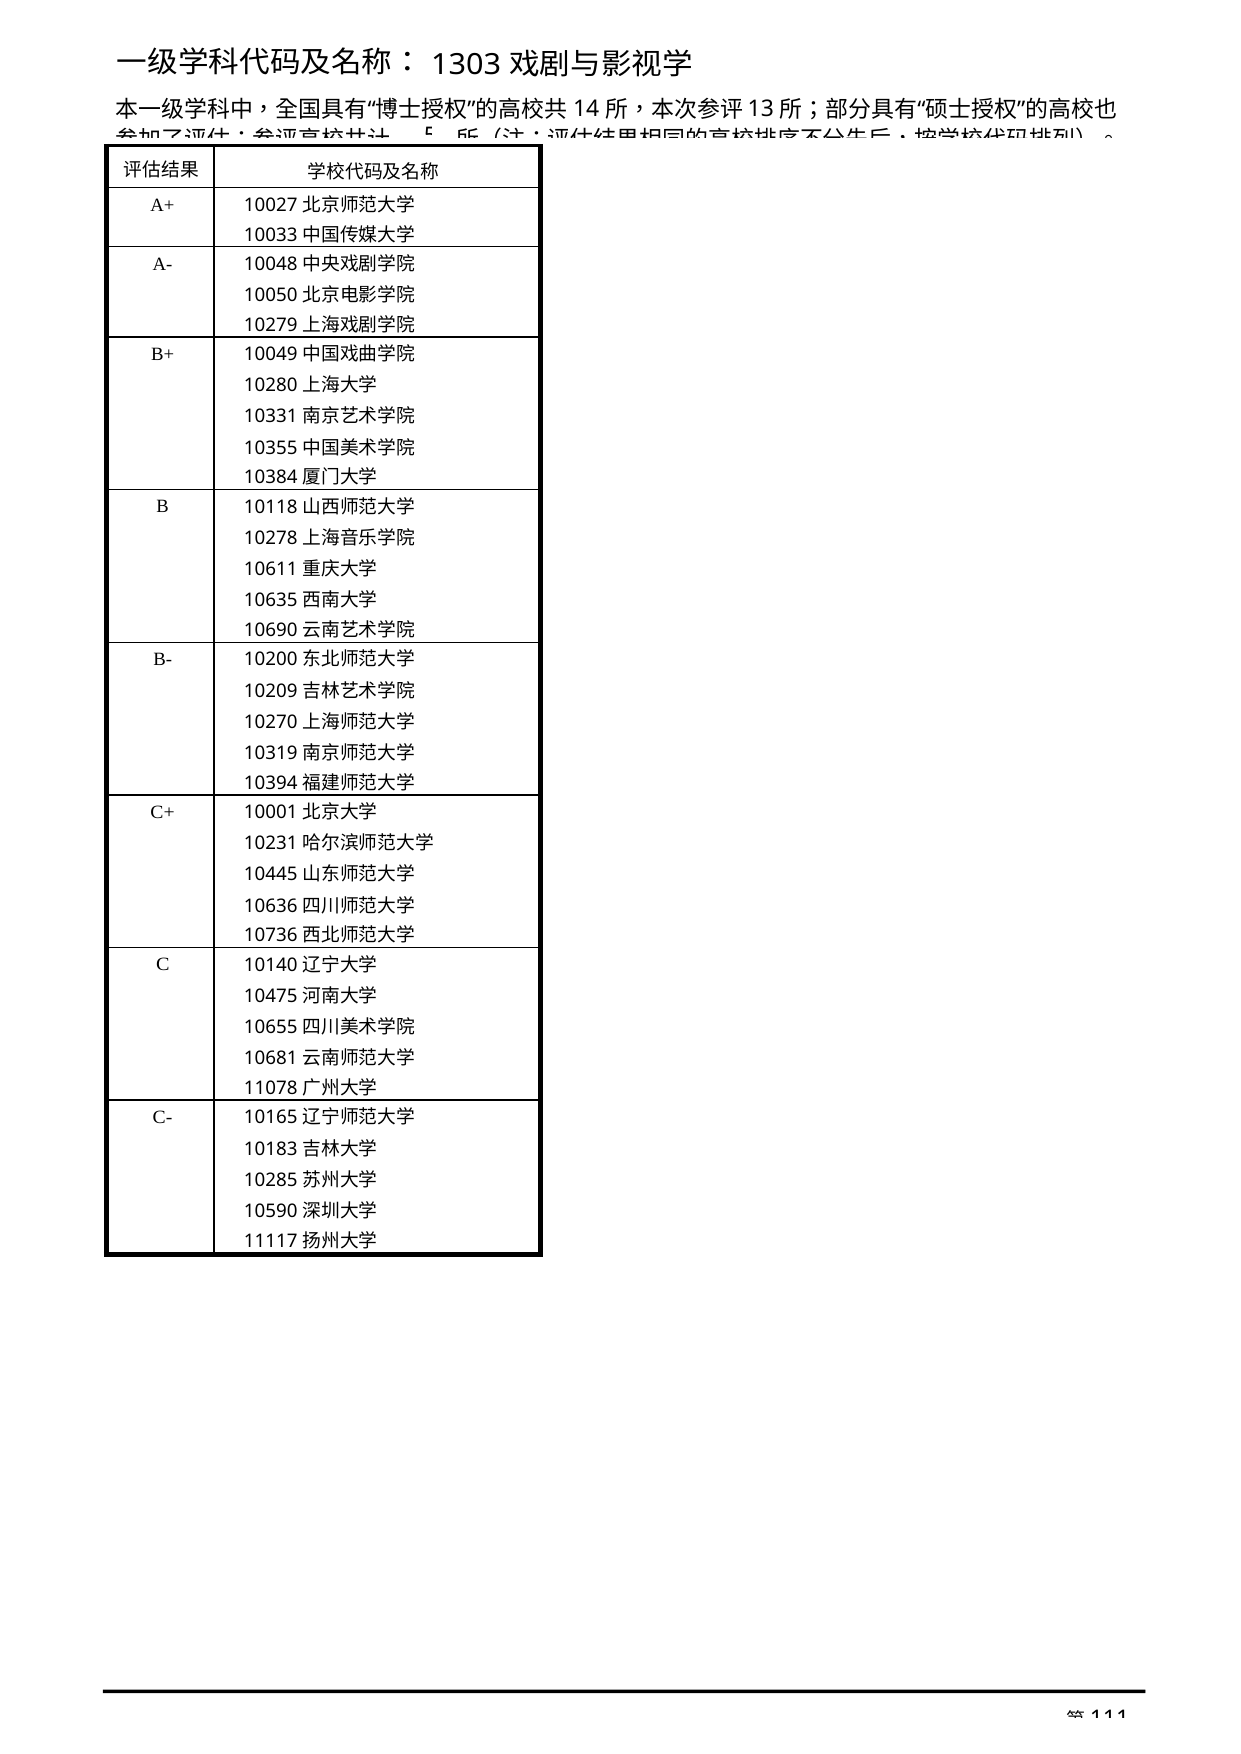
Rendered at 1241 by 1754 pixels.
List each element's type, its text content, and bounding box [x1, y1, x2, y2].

table_cell 10140 辽宁大学 10475 河南大学 10655 四川美术学院 10681 云南师范大学 11078 广州大学 [215, 948, 538, 1099]
table_cell A+ [109, 188, 213, 246]
table_cell 10118 山西师范大学 10278 上海音乐学院 10611 重庆大学 10635 西南大学 10690 云南艺术学院 [215, 490, 538, 641]
table_cell 10001 北京大学 10231 哈尔滨师范大学 10445 山东师范大学 10636 四川师范大学 10736 西北师范大学 [215, 796, 538, 947]
table_cell 10165 辽宁师范大学 10183 吉林大学 10285 苏州大学 10590 深圳大学 11117 扬州大学 [215, 1101, 538, 1252]
table_cell 10027 北京师范大学 10033 中国传媒大学 [215, 188, 538, 246]
table_cell B- [109, 643, 213, 794]
table_cell B+ [109, 338, 213, 489]
table_cell C [109, 948, 213, 1099]
table_header 评估结果 [109, 147, 213, 187]
table_cell A- [109, 247, 213, 336]
table_cell C- [109, 1101, 213, 1252]
table_cell B [109, 490, 213, 641]
table_cell 10048 中央戏剧学院 10050 北京电影学院 10279 上海戏剧学院 [215, 247, 538, 336]
table_cell C+ [109, 796, 213, 947]
table_cell 10049 中国戏曲学院 10280 上海大学 10331 南京艺术学院 10355 中国美术学院 10384 厦门大学 [215, 338, 538, 489]
table_header 学校代码及名称 [215, 147, 538, 187]
table_cell 10200 东北师范大学 10209 吉林艺术学院 10270 上海师范大学 10319 南京师范大学 10394 福建师范大学 [215, 643, 538, 794]
